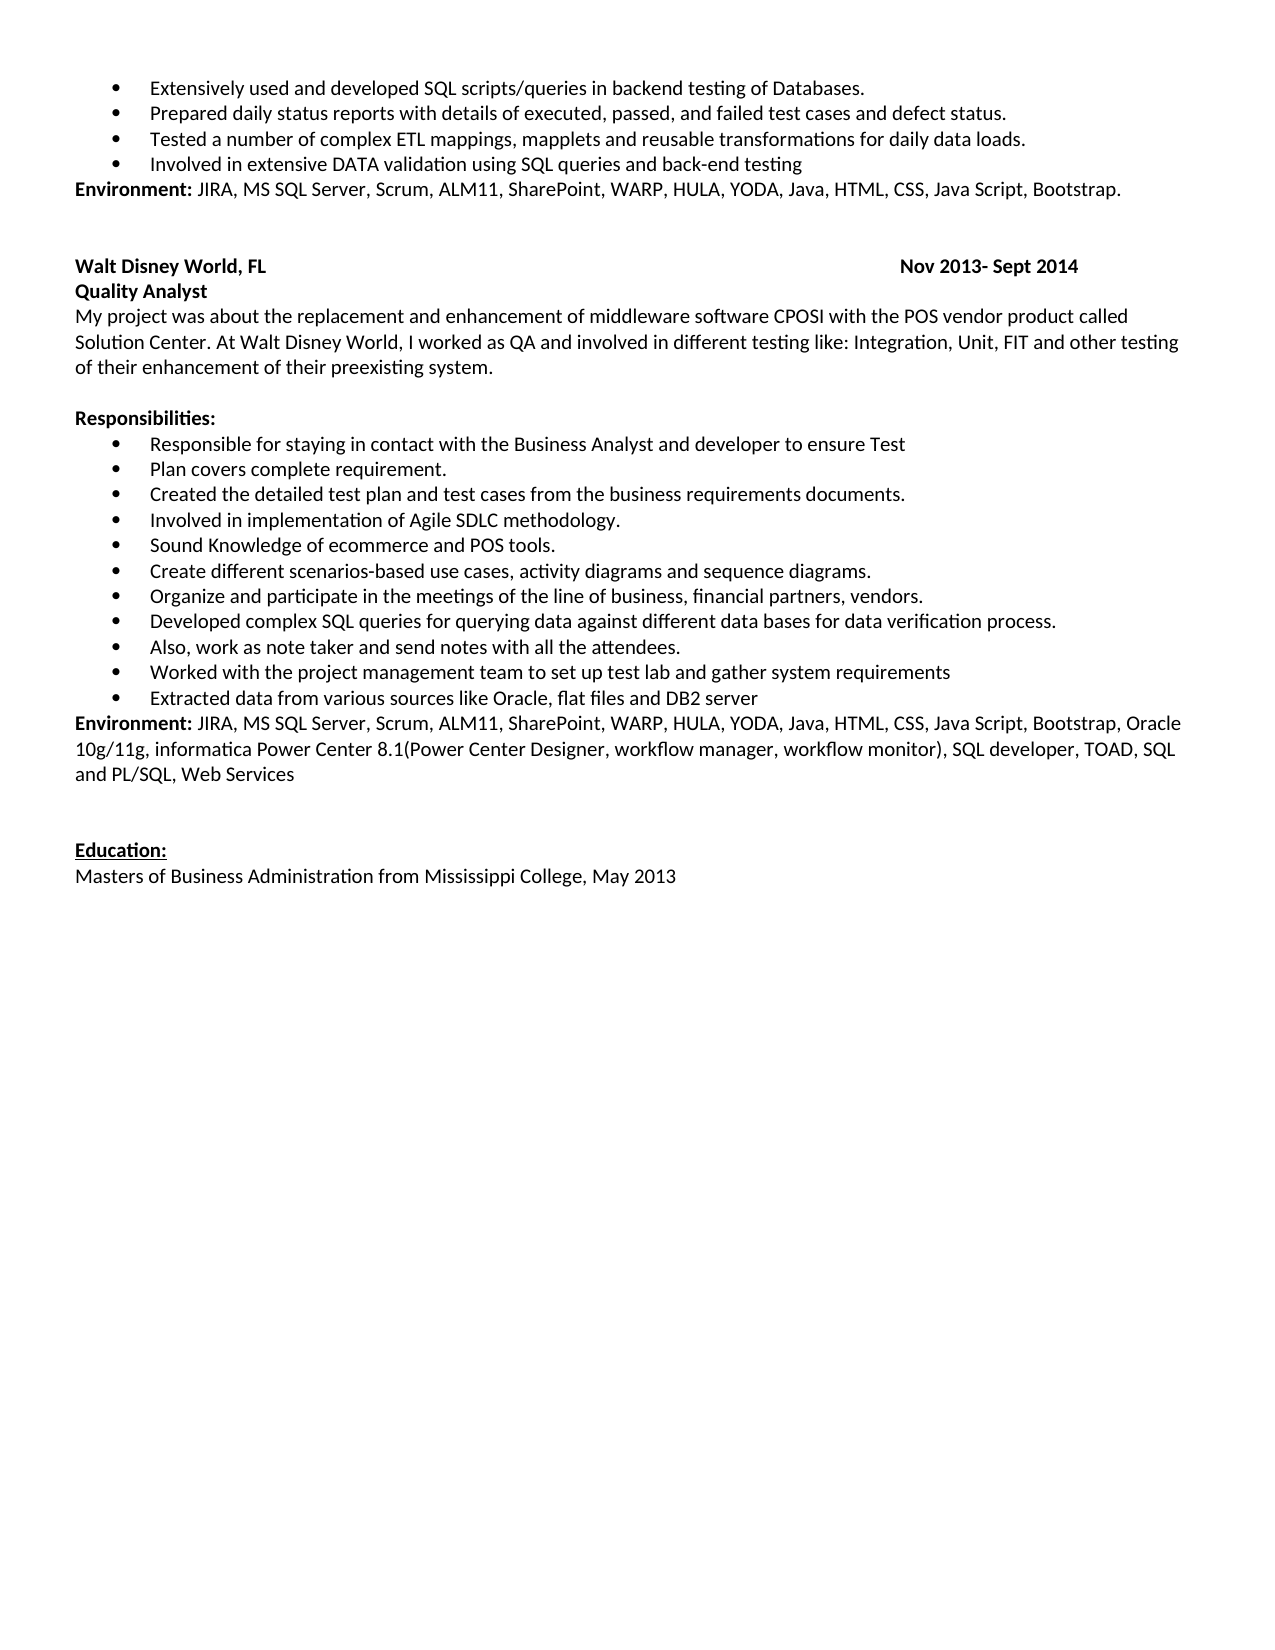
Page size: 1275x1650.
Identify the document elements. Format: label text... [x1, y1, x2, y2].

text Environment: JIRA, MS SQL Server, Scrum, ALM11, SharePoint, WARP, HULA, YODA, Java, HTML, CSS, Java Script, Bootstrap. [75, 177, 1200, 202]
text Walt Disney World, FL Nov 2013- Sept 2014 [75, 253, 1200, 278]
list Involved in implementation of Agile SDLC methodology. [112, 507, 1200, 532]
list Sound Knowledge of ecommerce and POS tools. [112, 532, 1200, 558]
list Organize and participate in the meetings of the line of business, financial partners, vendors. [112, 583, 1200, 609]
list Create different scenarios-based use cases, activity diagrams and sequence diagrams. [112, 558, 1200, 583]
list Plan covers complete requirement. [112, 456, 1200, 482]
list Extracted data from various sources like Oracle, flat files and DB2 server [112, 685, 1200, 710]
list Tested a number of complex ETL mappings, mapplets and reusable transformations for daily data loads. [112, 126, 1200, 151]
list Involved in extensive DATA validation using SQL queries and back-end testing [112, 151, 1200, 177]
list Worked with the project management team to set up test lab and gather system requirements [112, 659, 1200, 685]
list Created the detailed test plan and test cases from the business requirements documents. [112, 482, 1200, 507]
list Extensively used and developed SQL scripts/queries in backend testing of Databases. [112, 75, 1200, 100]
text Education: [75, 837, 1200, 863]
text Environment: JIRA, MS SQL Server, Scrum, ALM11, SharePoint, WARP, HULA, YODA, Java, HTML, CSS, Java Script, Bootstrap, Oracle 10g/11g, informatica Power Center 8.1(Power Center Designer, workflow manager, workflow monitor), SQL developer, TOAD, SQL and PL/SQL, Web Services [75, 710, 1200, 787]
list Responsible for staying in contact with the Business Analyst and developer to ensure Test [112, 431, 1200, 456]
list Also, work as note taker and send notes with all the attendees. [112, 634, 1200, 659]
text Masters of Business Administration from Mississippi College, May 2013 [75, 863, 1200, 888]
text Responsibilities: [75, 405, 1200, 431]
text Quality Analyst [75, 278, 1200, 304]
list Prepared daily status reports with details of executed, passed, and failed test cases and defect status. [112, 100, 1200, 126]
list Developed complex SQL queries for querying data against different data bases for data verification process. [112, 609, 1200, 634]
text My project was about the replacement and enhancement of middleware software CPOSI with the POS vendor product called Solution Center. At Walt Disney World, I worked as QA and involved in different testing like: Integration, Unit, FIT and other testing of their enhancement of their preexisting system. [75, 304, 1200, 380]
